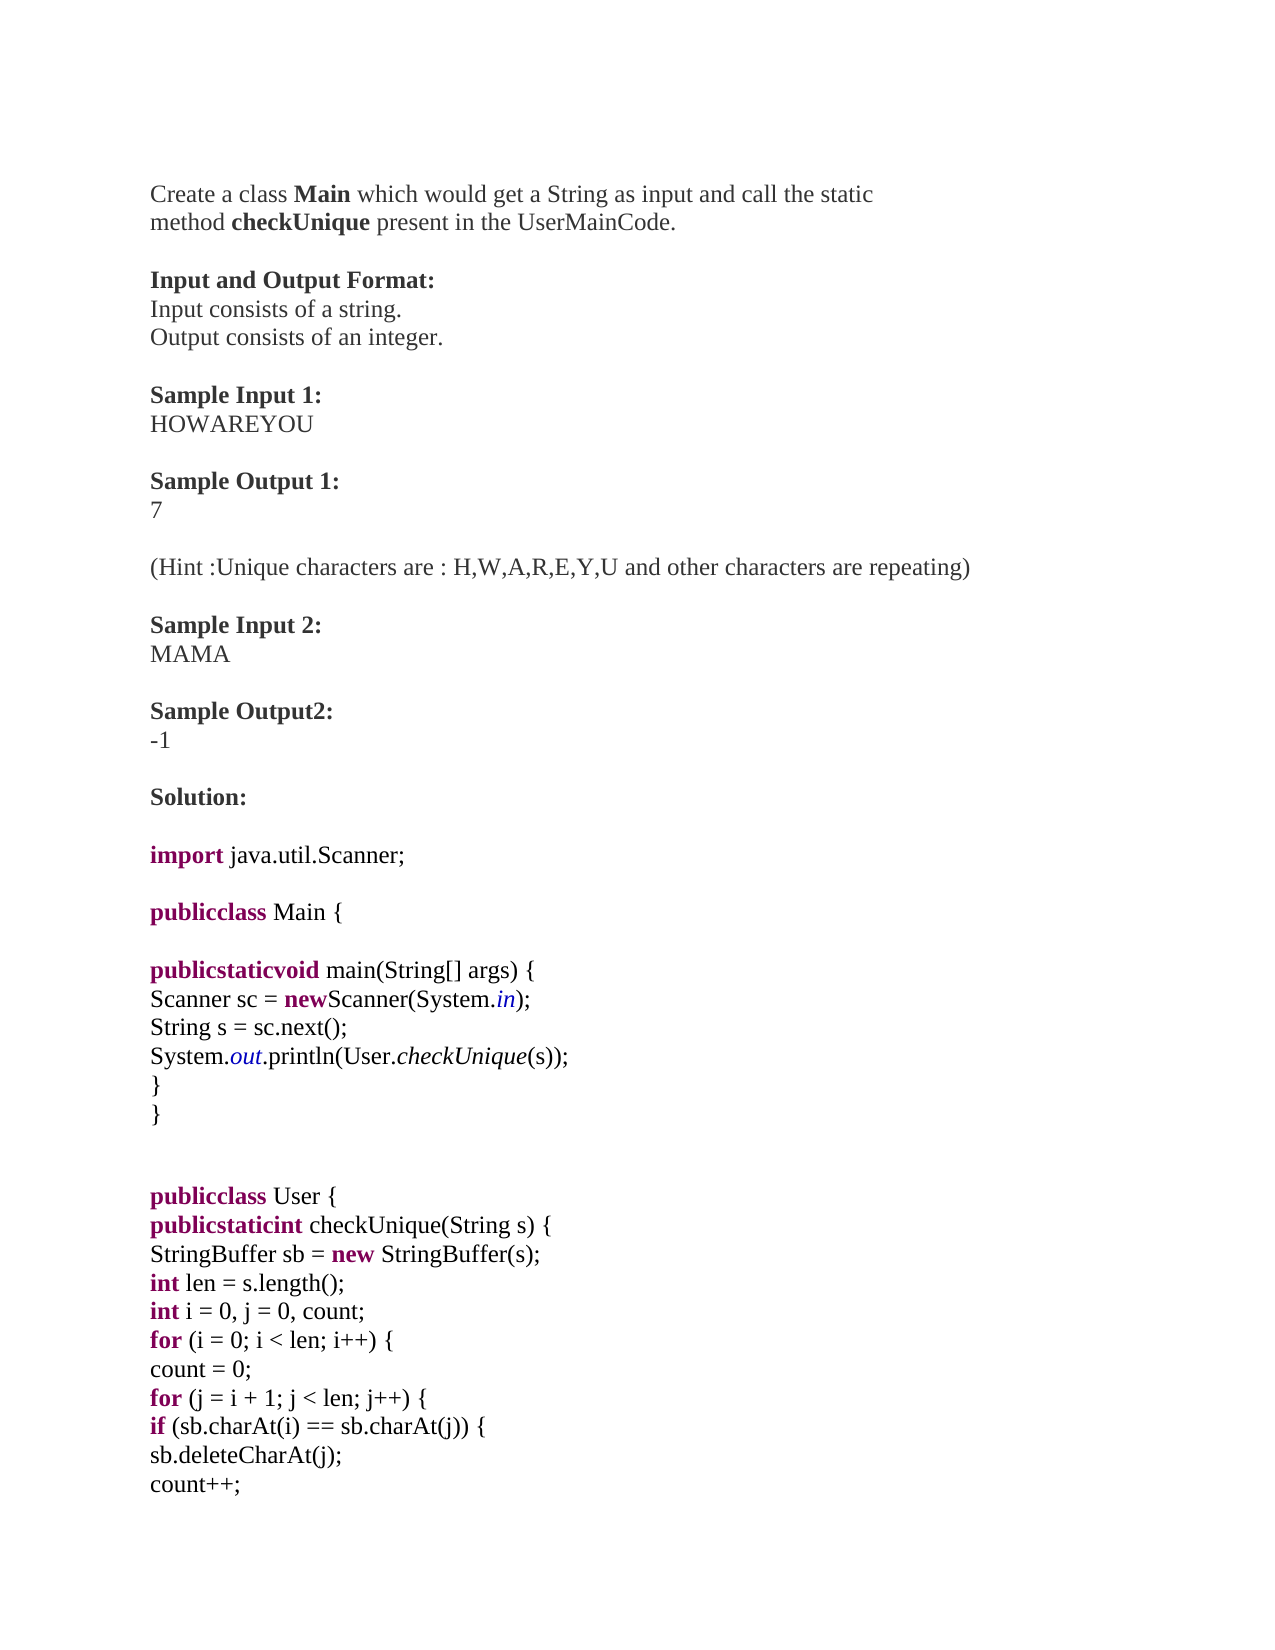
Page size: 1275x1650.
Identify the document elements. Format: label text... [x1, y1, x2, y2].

text } [150, 1070, 1125, 1099]
text sb.deleteCharAt(j); [150, 1440, 1125, 1469]
text Sample Output 1: [150, 466, 1125, 495]
text import java.util.Scanner; [150, 840, 1125, 869]
text int len = s.length(); [150, 1268, 1125, 1296]
text MAMA [150, 639, 1125, 667]
text publicclass Main { [150, 897, 1125, 926]
text String s = sc.next(); [150, 1012, 1125, 1041]
text Output consists of an integer. [150, 322, 1125, 351]
text int i = 0, j = 0, count; [150, 1296, 1125, 1325]
text publicstaticint checkUnique(String s) { [150, 1210, 1125, 1239]
text Input consists of a string. [150, 294, 1125, 322]
text } [150, 1099, 1125, 1127]
text Scanner sc = newScanner(System.in); [150, 984, 1125, 1012]
text Sample Input 1: [150, 380, 1125, 409]
text StringBuffer sb = new StringBuffer(s); [150, 1239, 1125, 1268]
text System.out.println(User.checkUnique(s)); [150, 1041, 1125, 1070]
text if (sb.charAt(i) == sb.charAt(j)) { [150, 1411, 1125, 1440]
text count++; [150, 1469, 1125, 1498]
text 7 [150, 495, 1125, 524]
text count = 0; [150, 1354, 1125, 1383]
text Sample Output2: [150, 696, 1125, 725]
text Solution: [150, 782, 1125, 811]
text HOWAREYOU [150, 409, 1125, 437]
text Input and Output Format: [150, 265, 1125, 294]
text for (i = 0; i < len; i++) { [150, 1325, 1125, 1354]
text publicclass User { [150, 1181, 1125, 1210]
text for (j = i + 1; j < len; j++) { [150, 1383, 1125, 1411]
text -1 [150, 725, 1125, 754]
text publicstaticvoid main(String[] args) { [150, 955, 1125, 984]
text Sample Input 2: [150, 610, 1125, 639]
text (Hint :Unique characters are : H,W,A,R,E,Y,U and other characters are repeating) [150, 552, 1125, 581]
text Create a class Main which would get a String as input and call the static method checkUnique present in the UserMainCode. [150, 179, 1125, 236]
